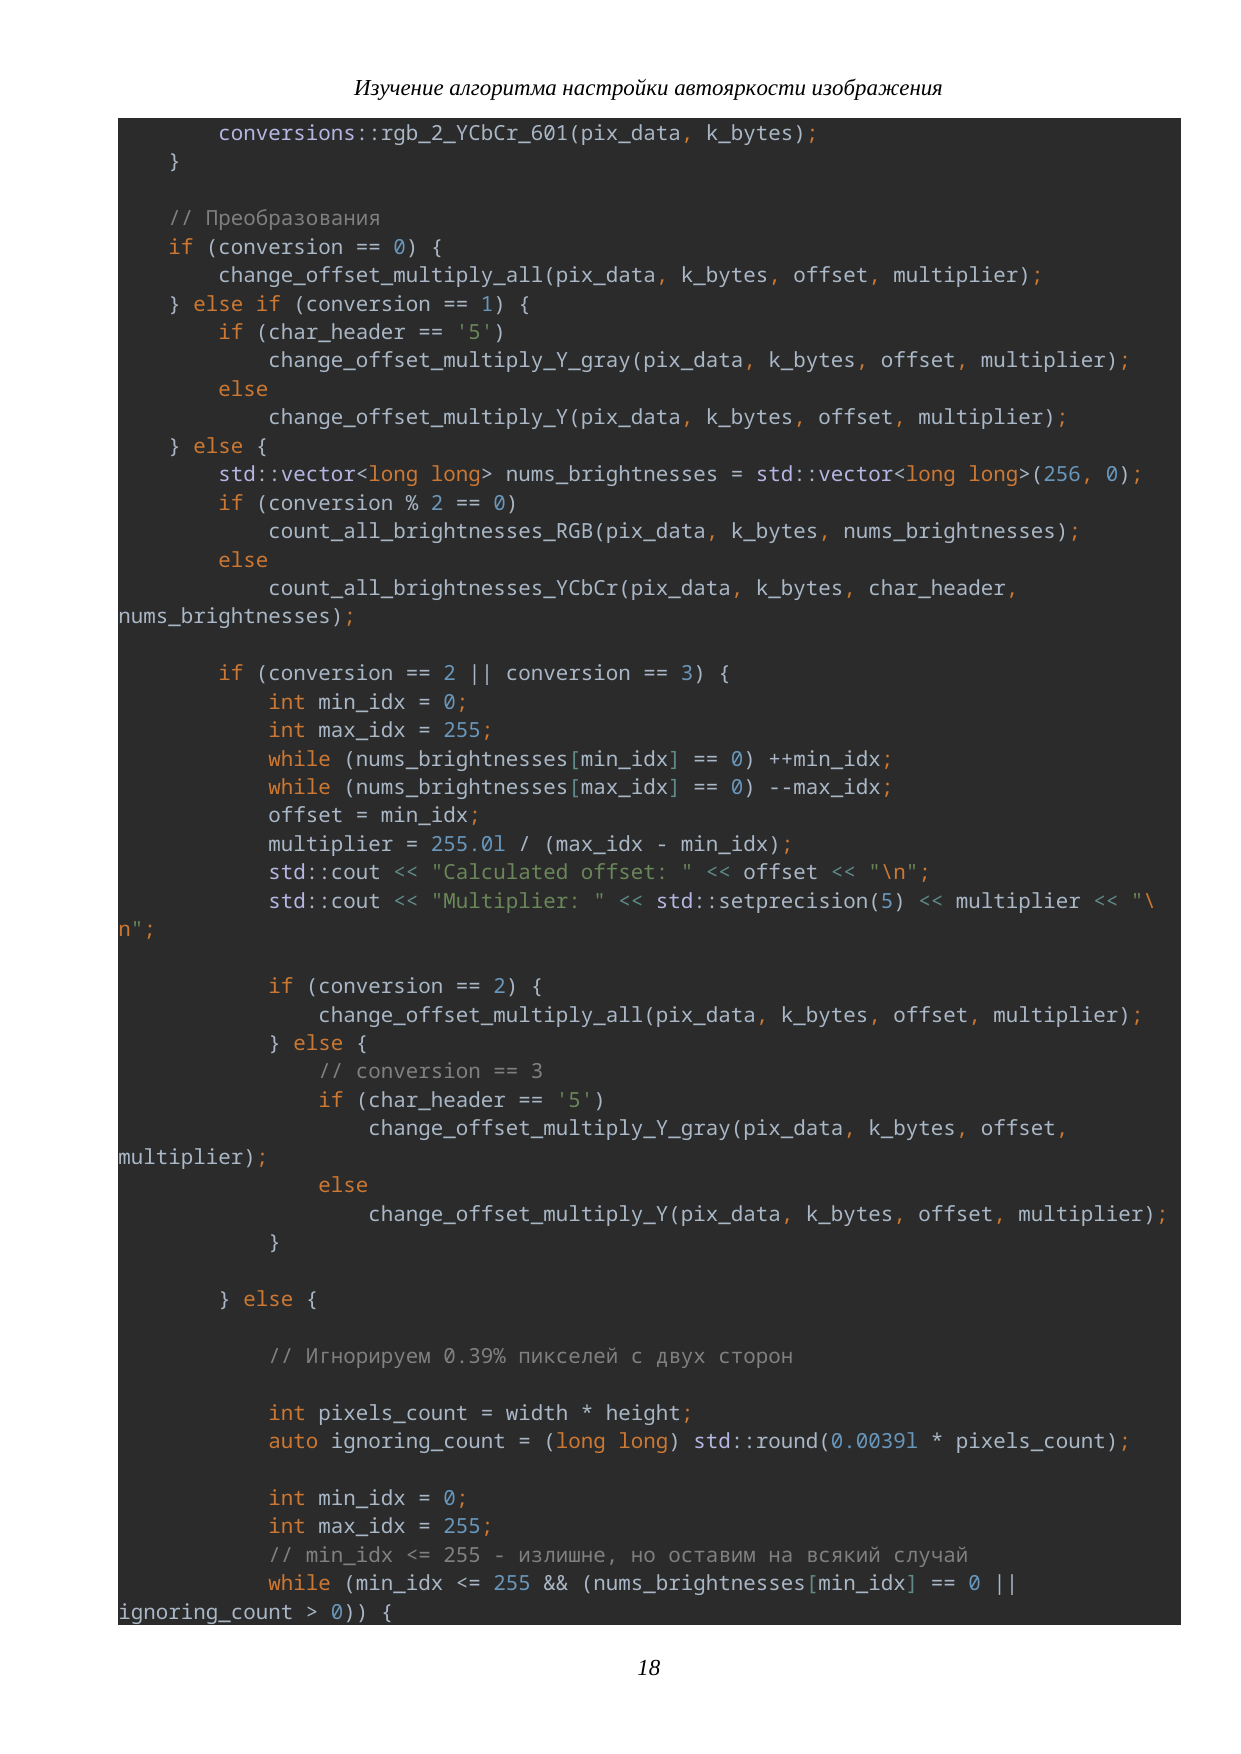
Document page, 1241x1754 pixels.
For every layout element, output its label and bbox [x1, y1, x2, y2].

text [118, 118, 1181, 1625]
